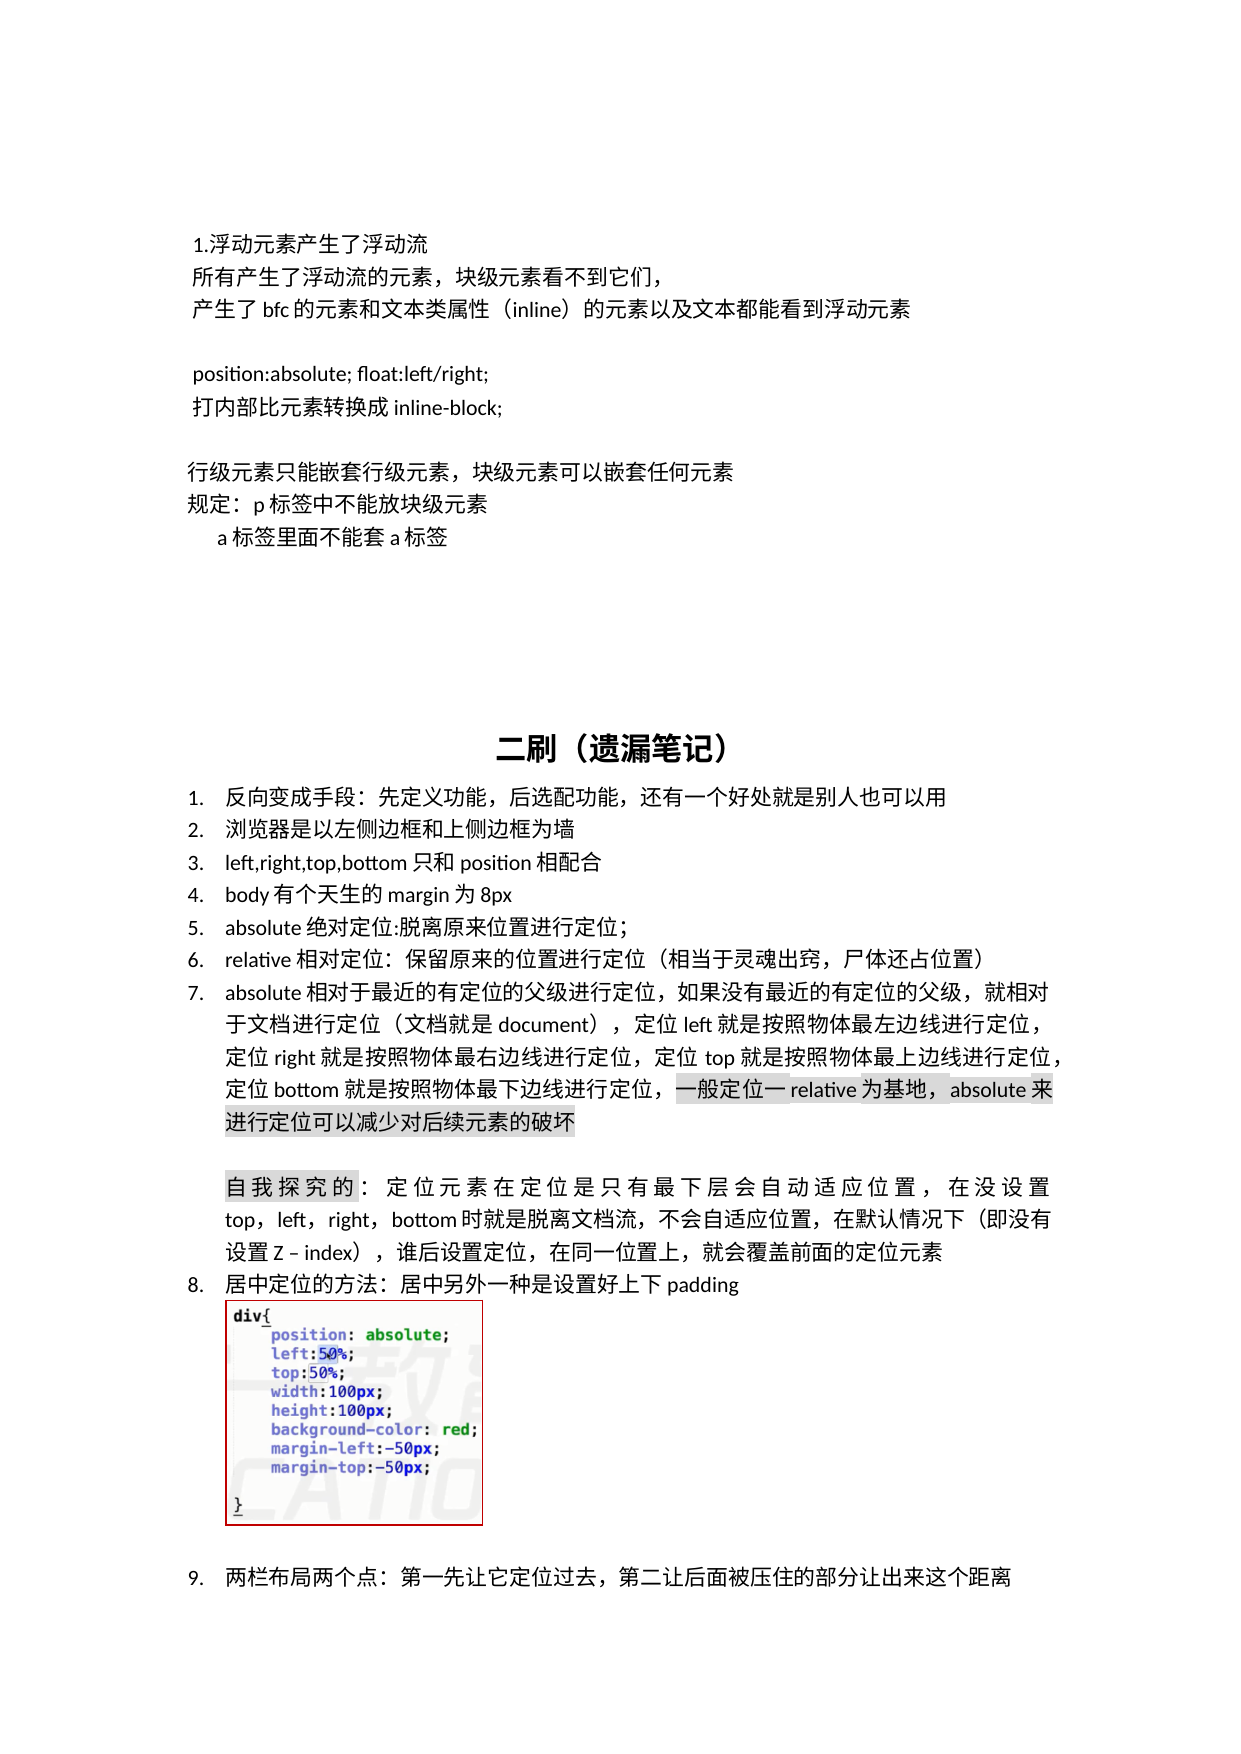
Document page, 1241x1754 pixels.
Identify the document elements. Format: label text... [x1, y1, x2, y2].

text 1.浮动元素产生了浮动流 [187, 227, 1053, 259]
text 二刷（遗漏笔记） [187, 714, 1053, 779]
list absolute绝对定位:脱离原来位置进行定位； [187, 909, 1053, 942]
picture [227, 1301, 482, 1524]
text 所有产生了浮动流的元素，块级元素看不到它们， [187, 259, 1053, 292]
list 两栏布局两个点：第一先让它定位过去，第二让后面被压住的部分让出来这个距离 [187, 1559, 1053, 1592]
list 浏览器是以左侧边框和上侧边框为墙 [187, 812, 1053, 844]
list left,right,top,bottom只和position相配合 [187, 844, 1053, 877]
list absolute相对于最近的有定位的父级进行定位，如果没有最近的有定位的父级，就相对于文档进行定位（文档就是document），定位left就是按照物体最左边线进行定位，定位right就是按照物体最右边线进行定位，定位top就是按照物体最上边线进行定位，定位bottom就是按照物体最下边线进行定位，一般定位一relative为基地，absolute来进行定位可以减少对后续元素的破坏 [187, 974, 1053, 1137]
text 行级元素只能嵌套行级元素，块级元素可以嵌套任何元素 [187, 454, 1053, 487]
list relative 相对定位：保留原来的位置进行定位（相当于灵魂出窍，尸体还占位置） [187, 942, 1053, 974]
text position:absolute; float:left/right; [187, 357, 1053, 389]
list 自我探究的：定位元素在定位是只有最下层会自动适应位置，在没设置top，left，right，bottom时就是脱离文档流，不会自适应位置，在默认情况下（即没有设置Z – index），谁后设置定位，在同一位置上，就会覆盖前面的定位元素 [225, 1169, 1053, 1267]
list 居中定位的方法：居中另外一种是设置好上下padding [187, 1267, 1053, 1299]
list 反向变成手段：先定义功能，后选配功能，还有一个好处就是别人也可以用 [187, 779, 1053, 812]
text 规定：p标签中不能放块级元素 [187, 487, 1053, 519]
text a标签里面不能套a标签 [187, 519, 1053, 552]
text 产生了bfc的元素和文本类属性（inline）的元素以及文本都能看到浮动元素 [187, 292, 1053, 324]
text 打内部比元素转换成inline-block; [187, 389, 1053, 422]
list body有个天生的margin为8px [187, 877, 1053, 909]
